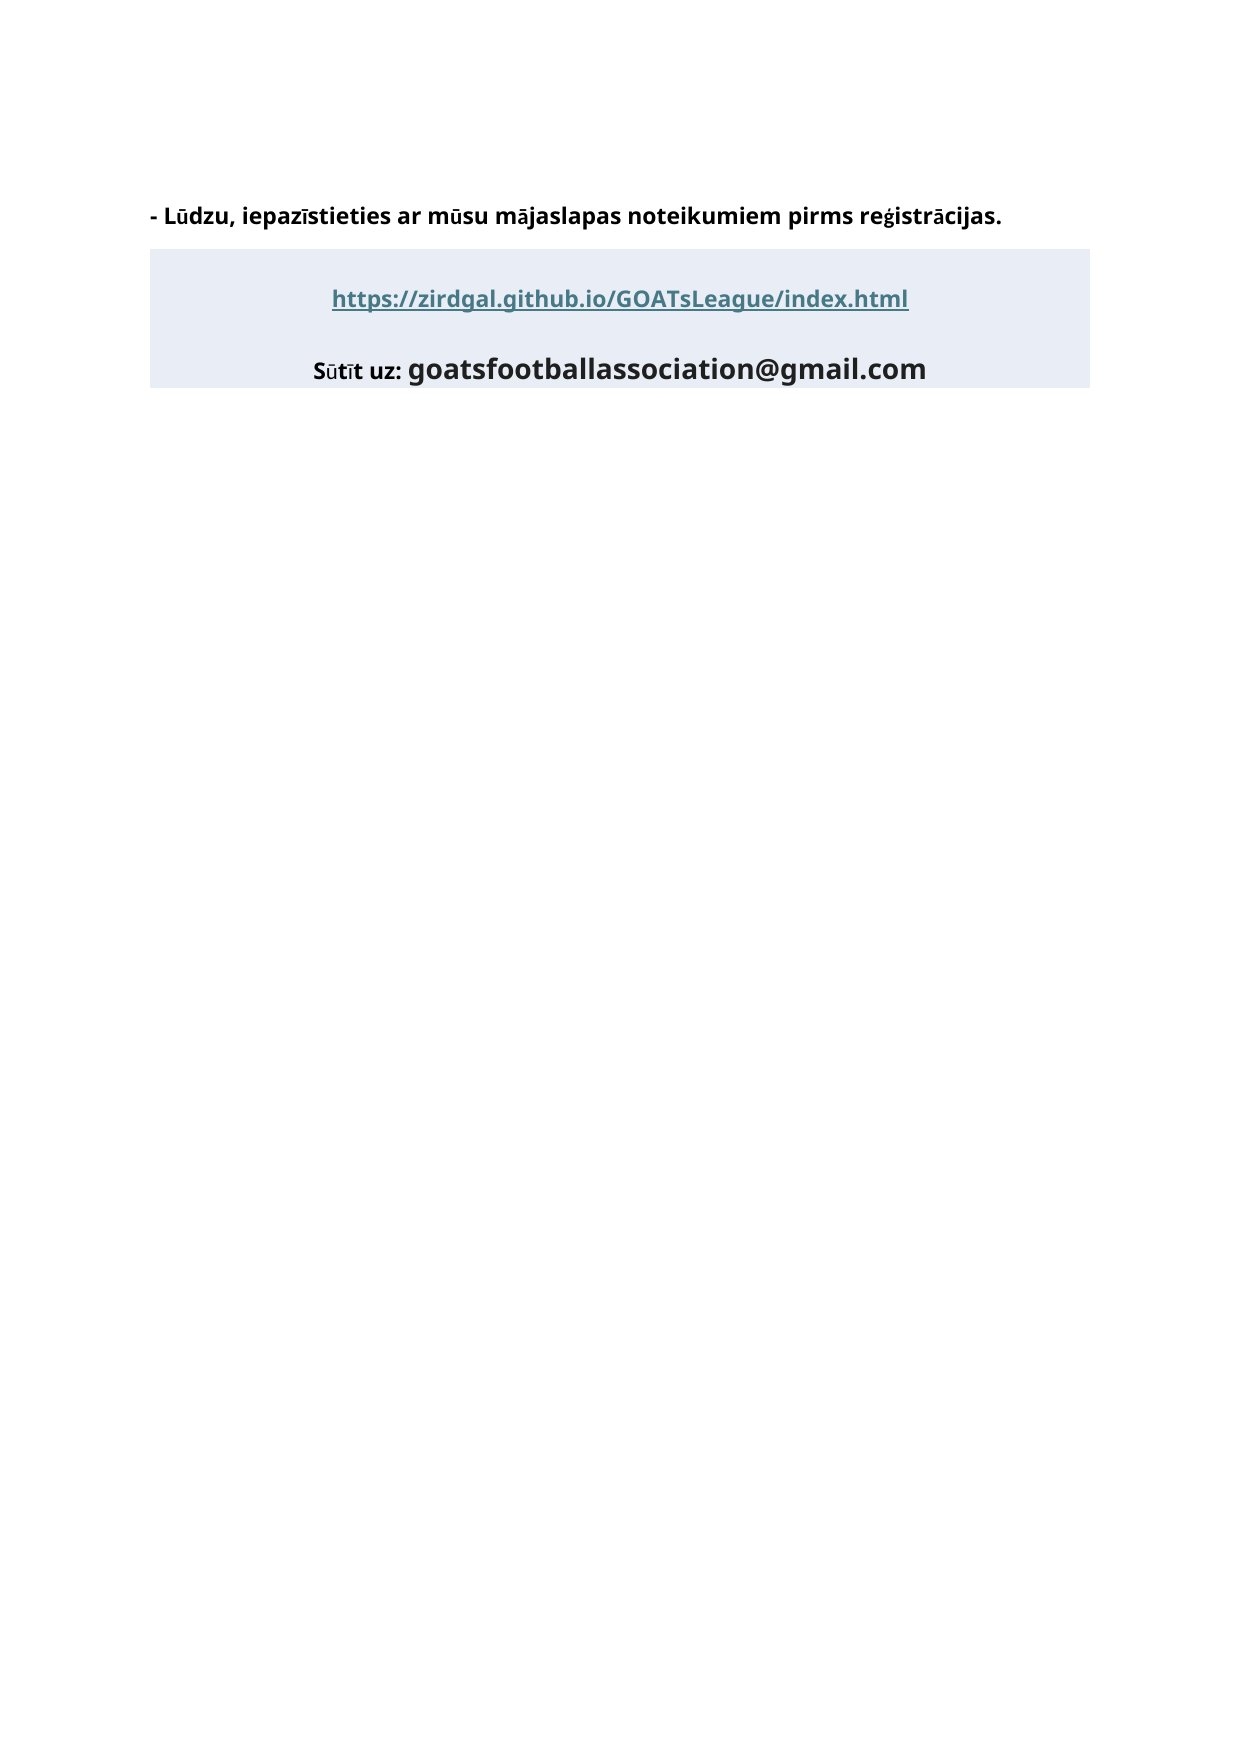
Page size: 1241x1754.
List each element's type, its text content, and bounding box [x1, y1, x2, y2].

text https://zirdgal.github.io/GOATsLeague/index.html Sūtīt uz: goatsfootballassociation@gmail.com [150, 249, 1090, 388]
text - Lūdzu, iepazīstieties ar mūsu mājaslapas noteikumiem pirms reģistrācijas. [150, 200, 1090, 231]
